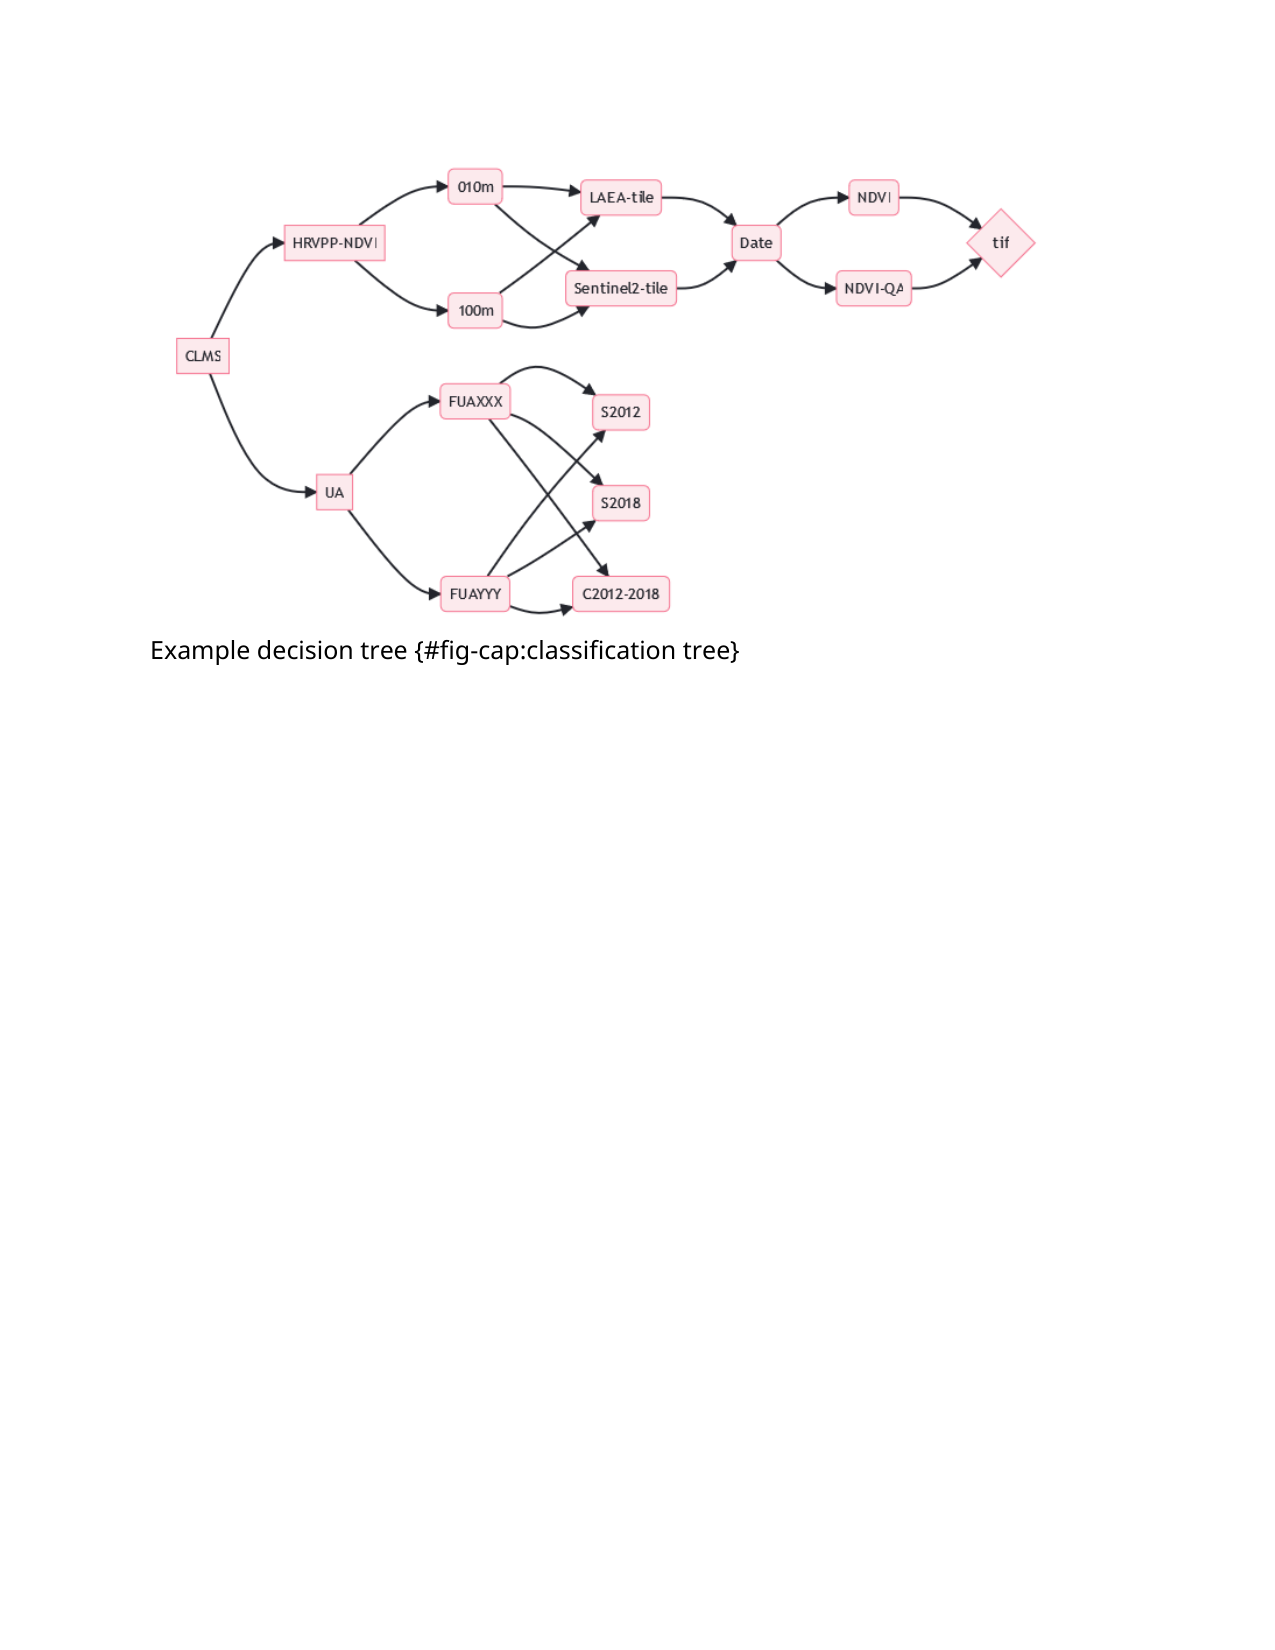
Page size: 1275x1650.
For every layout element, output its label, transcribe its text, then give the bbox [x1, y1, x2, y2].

picture [168, 150, 1044, 633]
text Example decision tree {#fig-cap:classification tree} [150, 633, 1125, 667]
